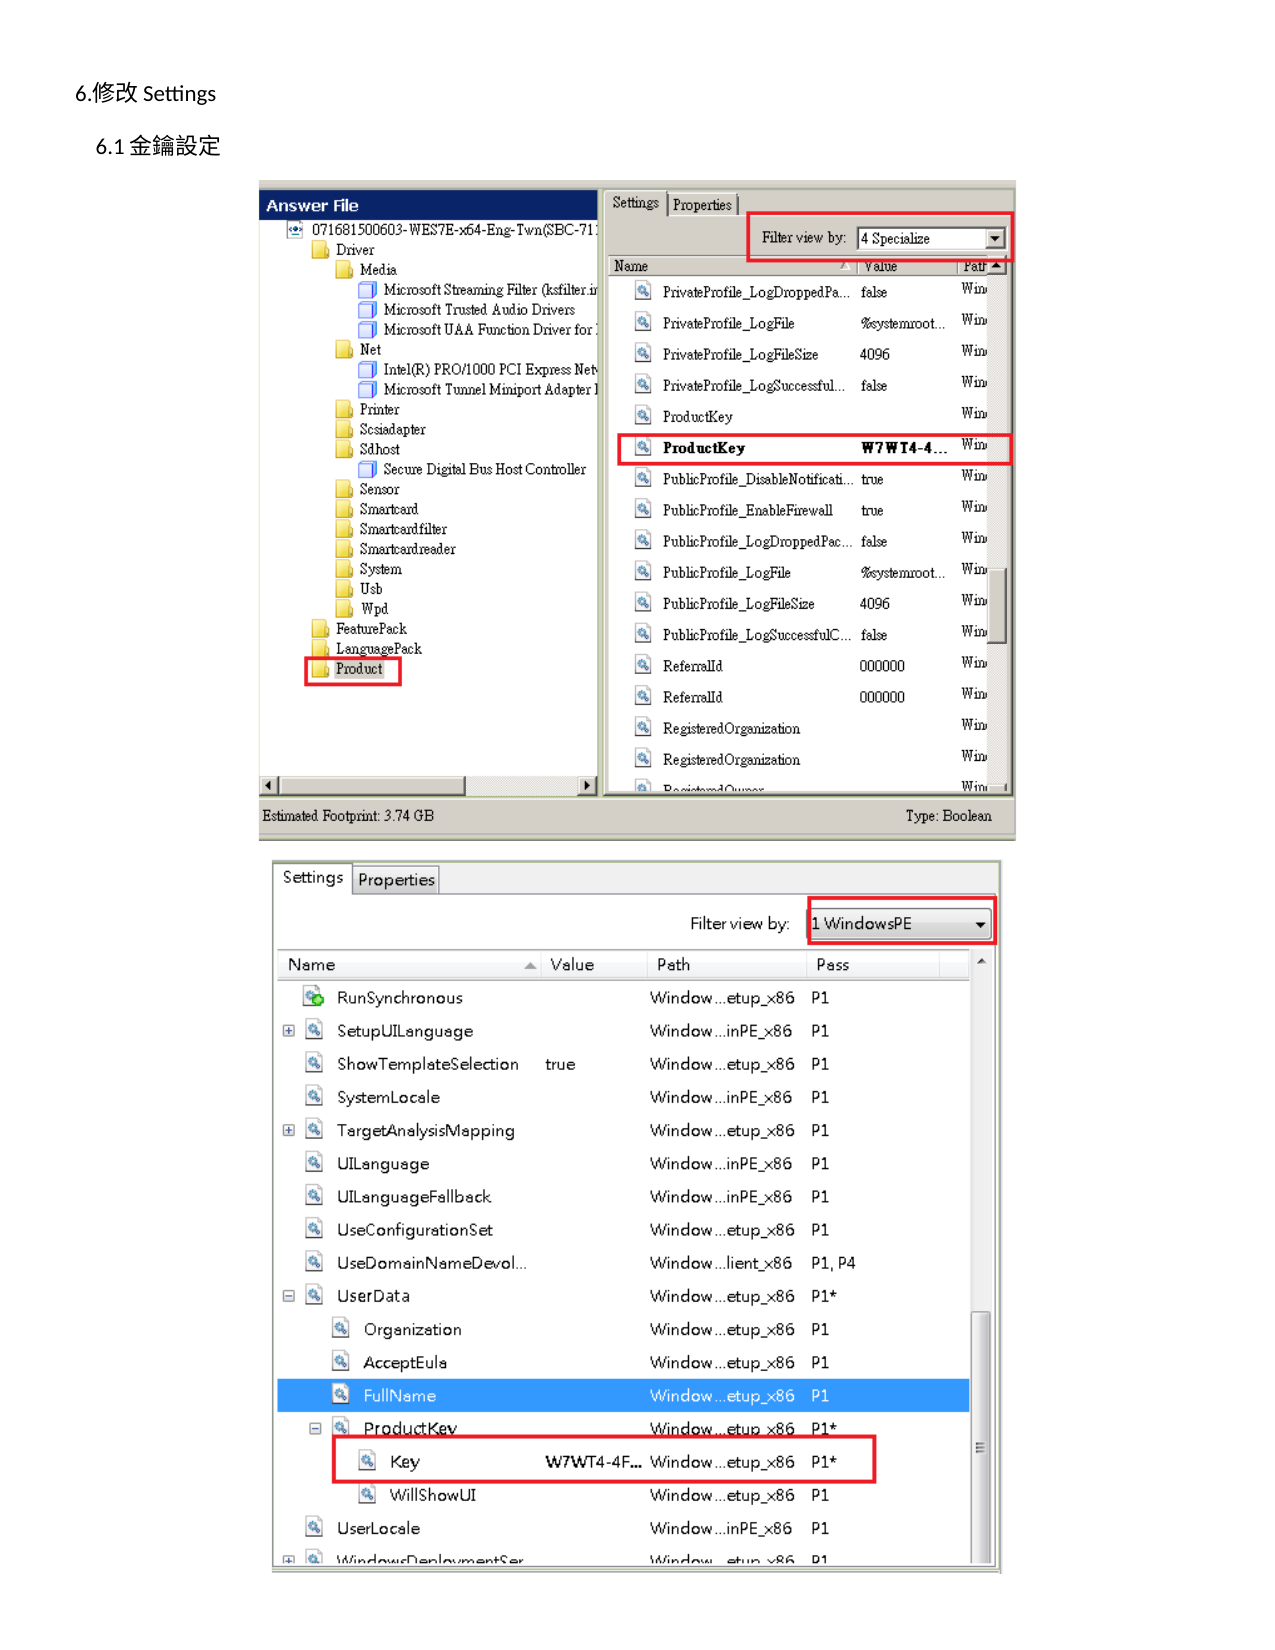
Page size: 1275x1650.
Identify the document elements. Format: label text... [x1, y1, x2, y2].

text 6.1金鑰設定 [75, 127, 1200, 161]
picture [258, 180, 1017, 841]
picture [271, 859, 1004, 1574]
text 6.修改Settings [75, 75, 1200, 108]
